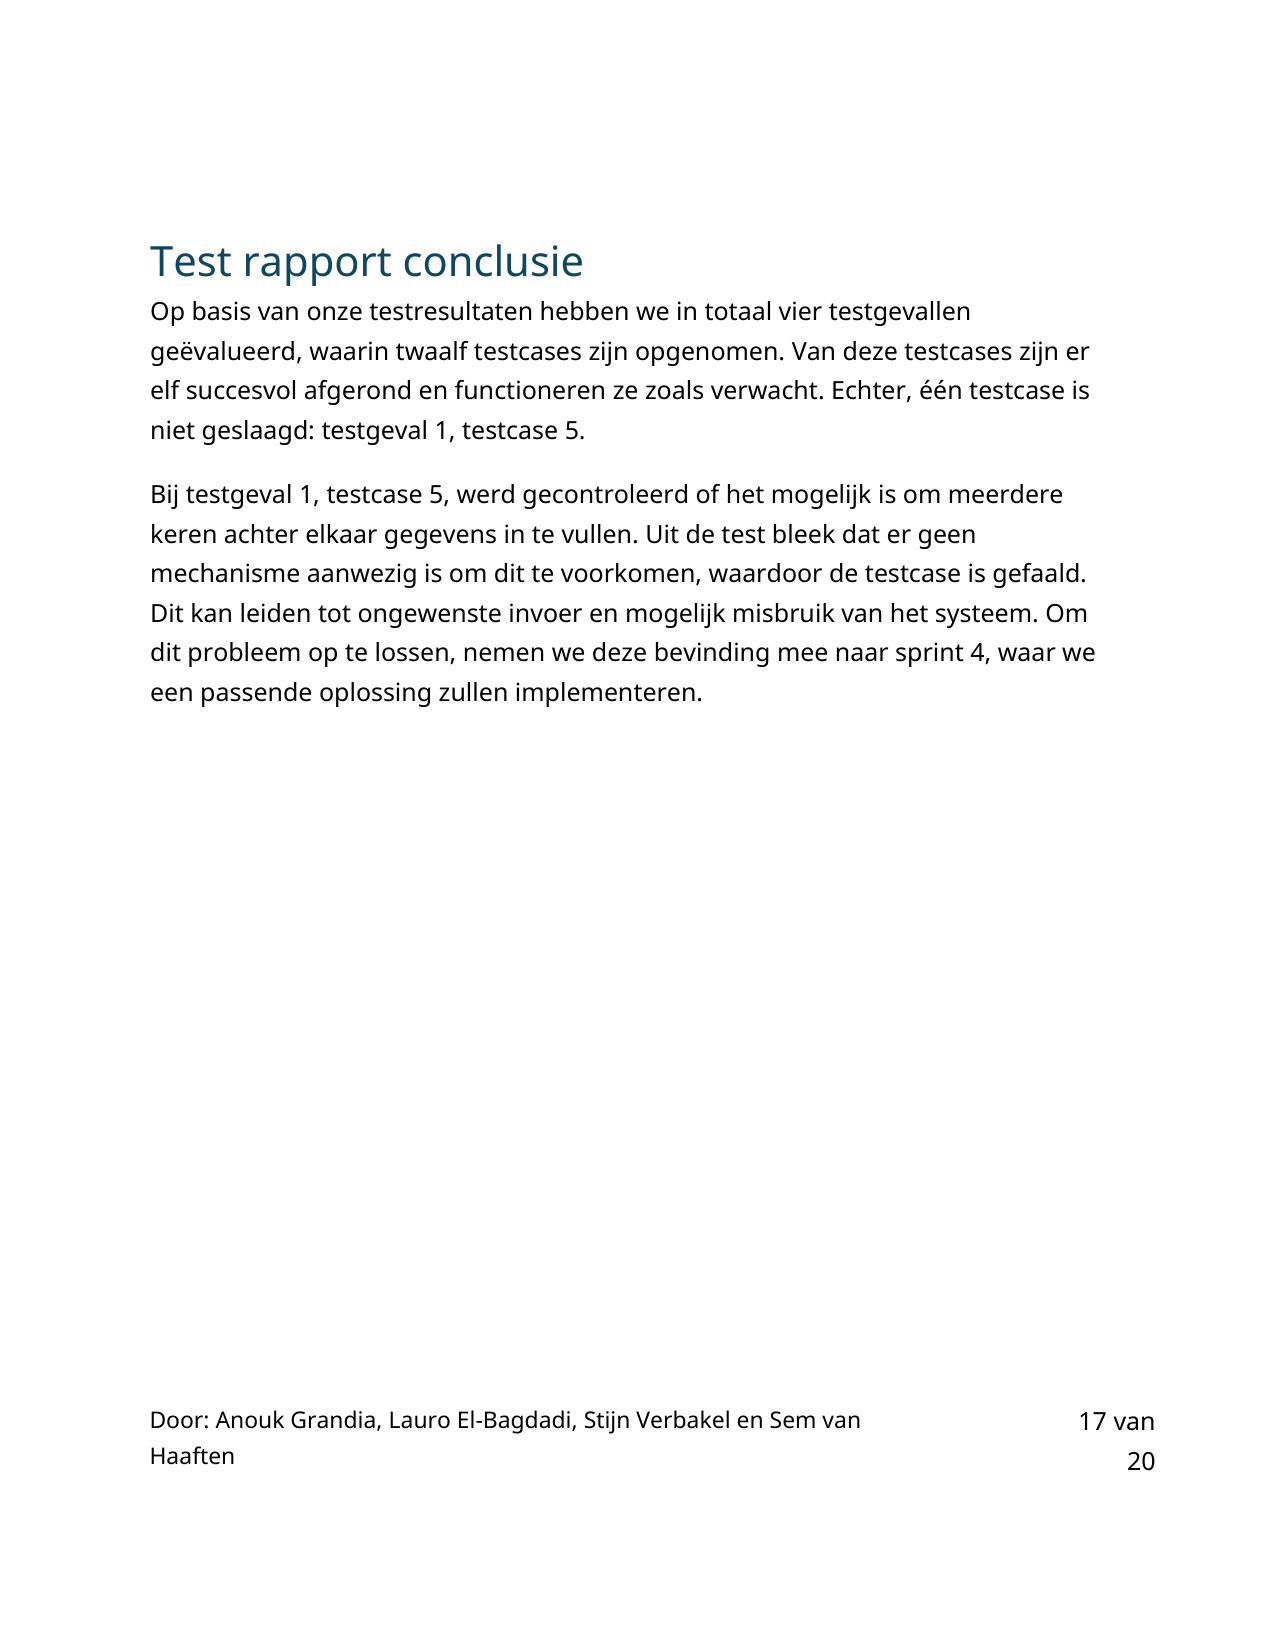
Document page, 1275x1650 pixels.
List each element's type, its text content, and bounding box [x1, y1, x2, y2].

text Bij testgeval 1, testcase 5, werd gecontroleerd of het mogelijk is om meerdere keren achter elkaar gegevens in te vullen. Uit de test bleek dat er geen mechanisme aanwezig is om dit te voorkomen, waardoor de testcase is gefaald. Dit kan leiden tot ongewenste invoer en mogelijk misbruik van het systeem. Om dit probleem op te lossen, nemen we deze bevinding mee naar sprint 4, waar we een passende oplossing zullen implementeren. [150, 477, 1125, 708]
text Test rapport conclusie Op basis van onze testresultaten hebben we in totaal vier testgevallen geëvalueerd, waarin twaalf testcases zijn opgenomen. Van deze testcases zijn er elf succesvol afgerond en functioneren ze zoals verwacht. Echter, één testcase is niet geslaagd: testgeval 1, testcase 5. [150, 232, 1125, 447]
